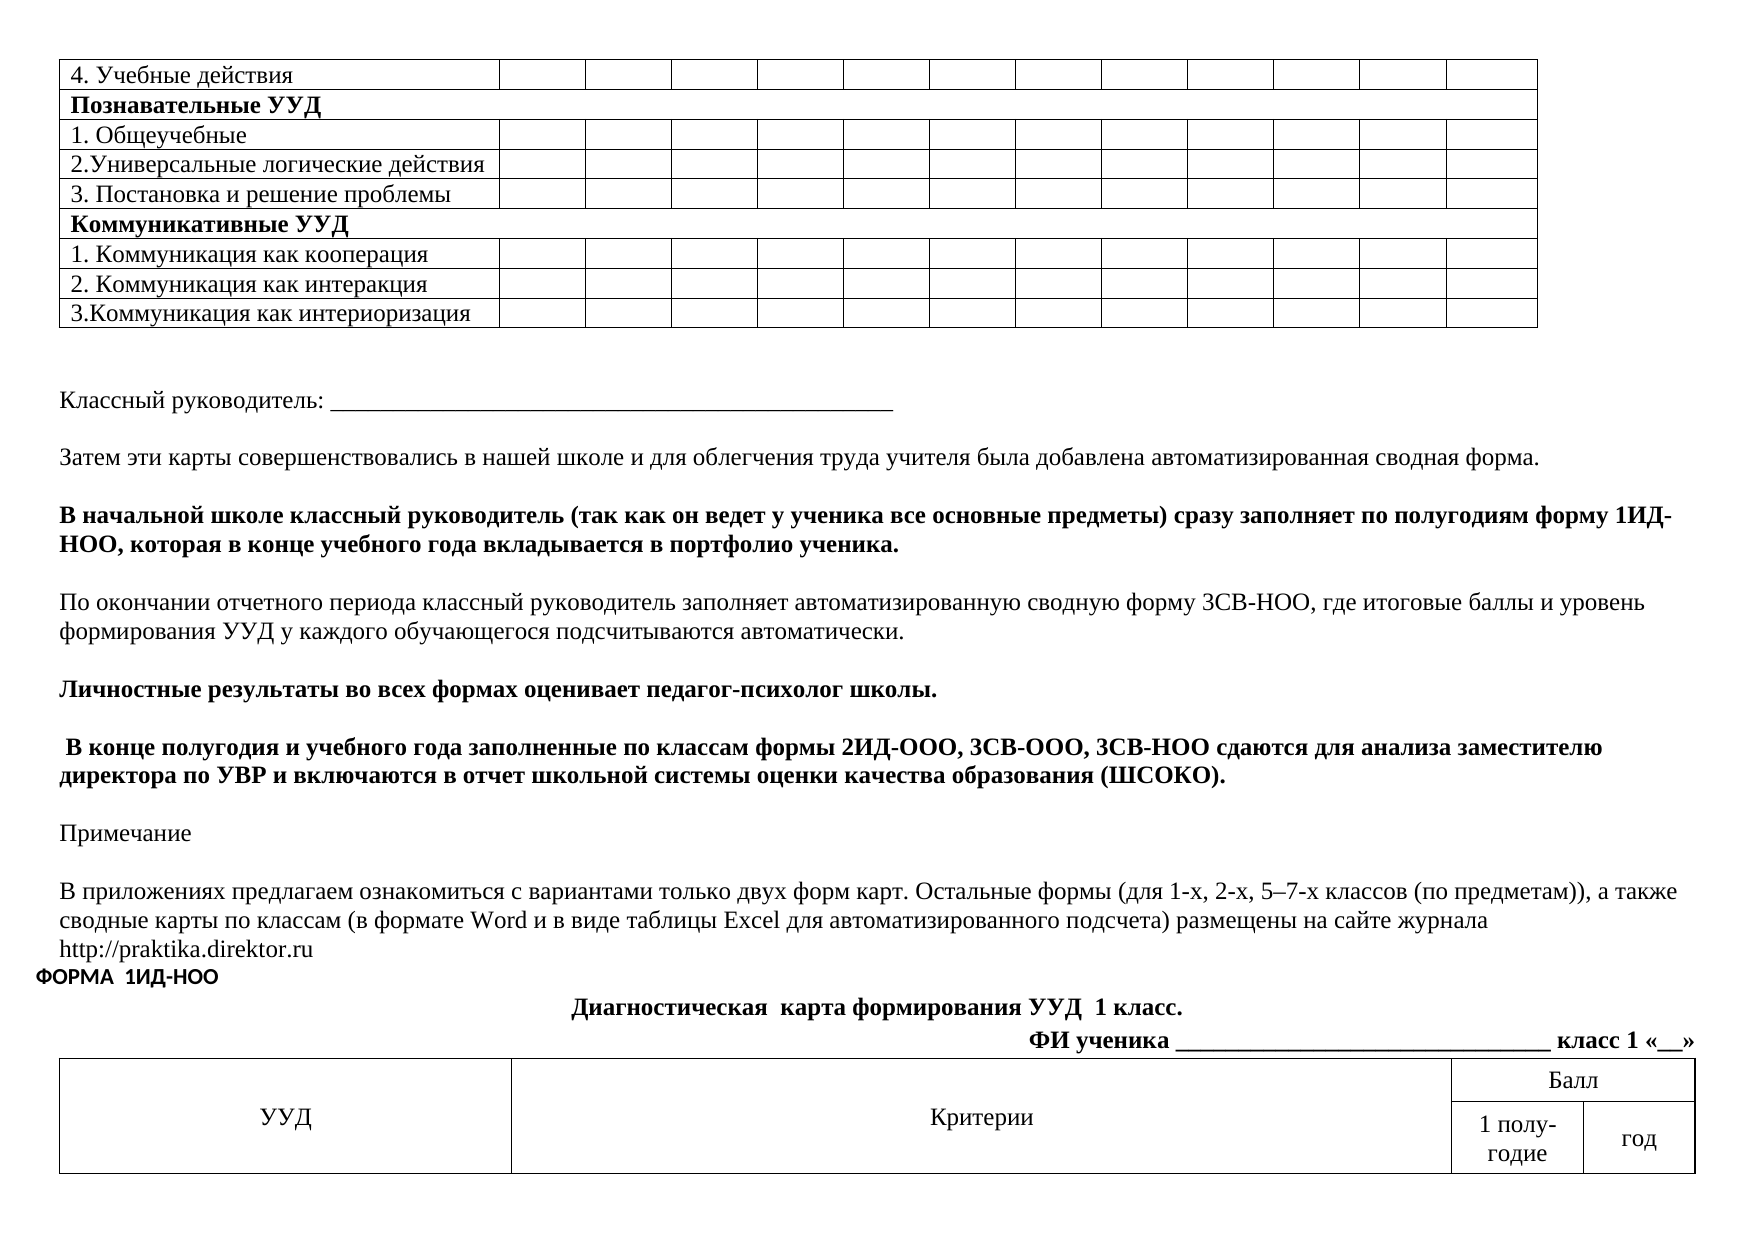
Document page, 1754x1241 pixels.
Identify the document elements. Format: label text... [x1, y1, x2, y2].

table_cell 3.Коммуникация как интериоризация [60, 299, 499, 327]
text Затем эти карты совершенствовались в нашей школе и для облегчения труда учителя была добавлена автоматизированная сводная форма. [59, 442, 1695, 471]
table_cell [844, 179, 929, 208]
table_cell [1360, 179, 1446, 208]
table_cell [1102, 120, 1187, 148]
table_cell [930, 179, 1015, 208]
table_cell [844, 150, 929, 178]
table_cell [758, 179, 843, 208]
table_cell [1360, 269, 1446, 297]
table_cell [586, 120, 671, 148]
table_cell [1102, 60, 1187, 89]
table_cell 4. Учебные действия [60, 60, 499, 89]
table_cell [1447, 179, 1537, 208]
table_cell [1274, 150, 1359, 178]
table_cell [1016, 299, 1101, 327]
table_cell [672, 60, 757, 89]
table_cell [930, 120, 1015, 148]
table_cell [930, 299, 1015, 327]
table_cell [1188, 299, 1273, 327]
table_cell [1102, 239, 1187, 268]
table_cell [1274, 269, 1359, 297]
text ФИ ученика ______________________________ класс 1 «__» [59, 1025, 1695, 1053]
table_cell [672, 239, 757, 268]
table_cell [586, 179, 671, 208]
table_cell [758, 120, 843, 148]
table_cell [1102, 179, 1187, 208]
table_cell Познавательные УУД [60, 90, 1537, 119]
table_cell [1102, 269, 1187, 297]
text В приложениях предлагаем ознакомиться с вариантами только двух форм карт. Остальные формы (для 1-х, 2-х, 5–7-х классов (по предметам)), а также сводные карты по классам (в формате Word и в виде таблицы Excel для автоматизированного подсчета) размещены на сайте журнала http://praktika.direktor.ru [59, 876, 1695, 962]
table_cell [1188, 269, 1273, 297]
table_cell [758, 269, 843, 297]
table_cell 1. Коммуникация как кооперация [60, 239, 499, 268]
table_cell год [1584, 1102, 1694, 1173]
text В начальной школе классный руководитель (так как он ведет у ученика все основные предметы) сразу заполняет по полугодиям форму 1ИД-НОО, которая в конце учебного года вкладывается в портфолио ученика. [59, 500, 1695, 558]
table_cell [500, 239, 585, 268]
table_cell [758, 299, 843, 327]
table_cell [930, 60, 1015, 89]
table_cell 1. Общеучебные [60, 120, 499, 148]
table_cell [930, 150, 1015, 178]
table_cell [1102, 150, 1187, 178]
table_cell [586, 150, 671, 178]
table_cell [1016, 60, 1101, 89]
table_cell [586, 60, 671, 89]
table_cell [1447, 239, 1537, 268]
text В конце полугодия и учебного года заполненные по классам формы 2ИД-ООО, 3СВ-ООО, 3СВ-НОО сдаются для анализа заместителю директора по УВР и включаются в отчет школьной системы оценки качества образования (ШСОКО). [59, 732, 1695, 789]
text Диагностическая карта формирования УУД 1 класс. [59, 992, 1695, 1020]
table_cell [1274, 120, 1359, 148]
table_cell [500, 179, 585, 208]
table_cell [1447, 299, 1537, 327]
table_cell [672, 299, 757, 327]
table_cell [1016, 150, 1101, 178]
table_cell [672, 120, 757, 148]
table_cell [758, 60, 843, 89]
table_cell [1274, 239, 1359, 268]
table_cell [1274, 299, 1359, 327]
table_cell [1188, 60, 1273, 89]
table_cell [758, 150, 843, 178]
table_cell [1360, 60, 1446, 89]
table_cell [500, 269, 585, 297]
table_cell [1016, 179, 1101, 208]
table_cell [844, 60, 929, 89]
table_cell [930, 269, 1015, 297]
table_cell [1447, 60, 1537, 89]
table_cell [1016, 239, 1101, 268]
table_header УУД [60, 1059, 511, 1173]
table_cell [500, 60, 585, 89]
table_cell [844, 269, 929, 297]
table_cell [586, 239, 671, 268]
text Примечание [59, 818, 1695, 847]
table_cell [500, 299, 585, 327]
table_cell [1360, 120, 1446, 148]
table_cell 2. Коммуникация как интеракция [60, 269, 499, 297]
table_header Балл [1452, 1059, 1694, 1101]
table_cell [844, 120, 929, 148]
table_cell [1360, 299, 1446, 327]
table_cell [1188, 150, 1273, 178]
table_cell [1360, 150, 1446, 178]
table_cell [844, 239, 929, 268]
table_cell [1016, 120, 1101, 148]
table_cell 1 полу- годие [1452, 1102, 1583, 1173]
table_cell [672, 150, 757, 178]
text По окончании отчетного периода классный руководитель заполняет автоматизированную сводную форму 3СВ-НОО, где итоговые баллы и уровень формирования УУД у каждого обучающегося подсчитываются автоматически. [59, 587, 1695, 644]
table_cell 3. Постановка и решение проблемы [60, 179, 499, 208]
table_cell [930, 239, 1015, 268]
table_cell [500, 150, 585, 178]
table_cell [586, 299, 671, 327]
table_cell Коммуникативные УУД [60, 209, 1537, 238]
table_cell [586, 269, 671, 297]
table_cell [1188, 239, 1273, 268]
table_cell [844, 299, 929, 327]
table_cell [500, 120, 585, 148]
table_cell [1188, 179, 1273, 208]
table_cell [672, 179, 757, 208]
table_cell [1447, 150, 1537, 178]
table_cell [758, 239, 843, 268]
table_cell [1274, 179, 1359, 208]
table_cell [1274, 60, 1359, 89]
text Личностные результаты во всех формах оценивает педагог-психолог школы. [59, 674, 1695, 702]
table_cell [1102, 299, 1187, 327]
table_cell [1188, 120, 1273, 148]
table_cell [1360, 239, 1446, 268]
table_cell 2.Универсальные логические действия [60, 150, 499, 178]
text Классный руководитель: _____________________________________________ [59, 385, 1695, 414]
table_cell [1447, 269, 1537, 297]
table_cell [1447, 120, 1537, 148]
table_header Критерии [512, 1059, 1451, 1173]
table_cell [672, 269, 757, 297]
table_cell [1016, 269, 1101, 297]
